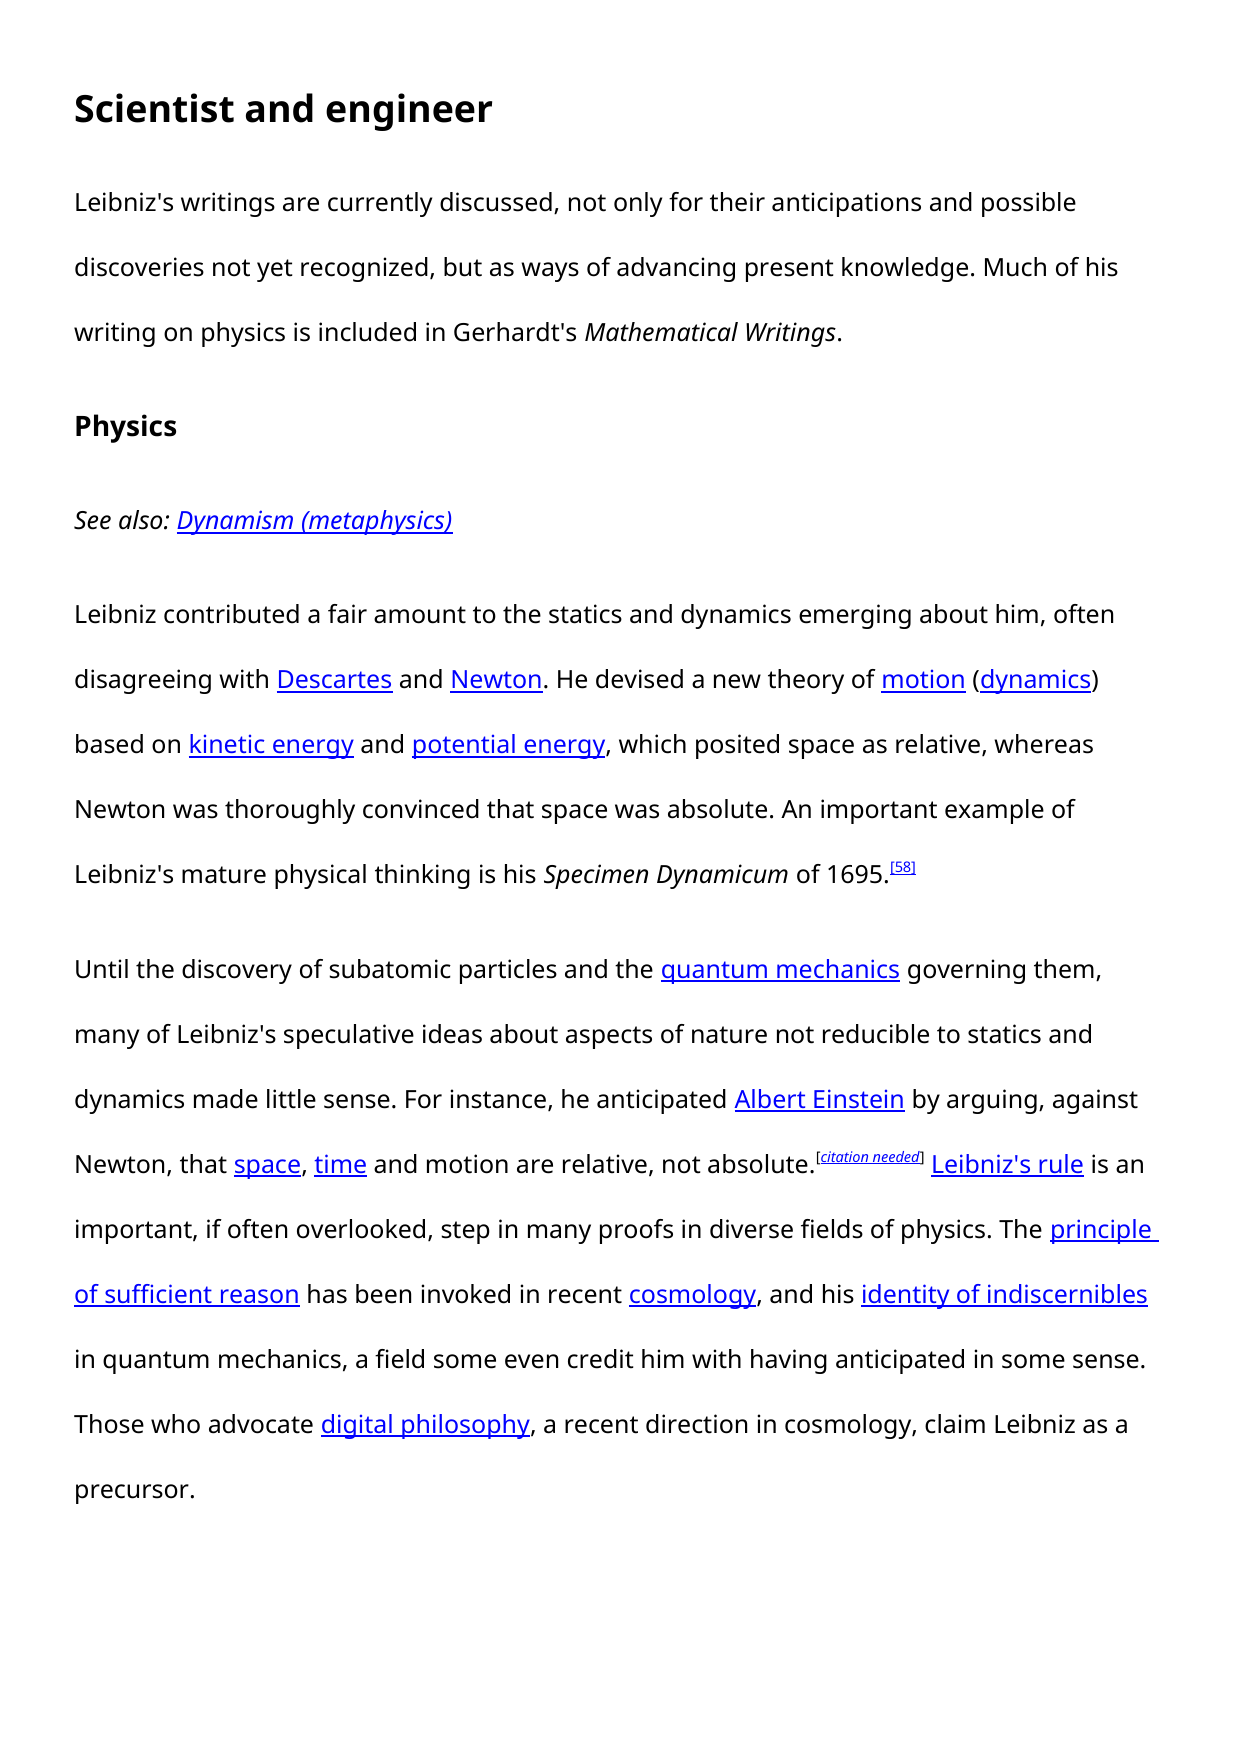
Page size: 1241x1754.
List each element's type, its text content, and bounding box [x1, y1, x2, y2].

text Physics [74, 393, 1167, 458]
text Until the discovery of subatomic particles and the quantum mechanics governing them, many of Leibniz's speculative ideas about aspects of nature not reducible to statics and dynamics made little sense. For instance, he anticipated Albert Einstein by arguing, against Newton, that space, time and motion are relative, not absolute.[citation needed] Leibniz's rule is an important, if often overlooked, step in many proofs in diverse fields of physics. The principle of sufficient reason has been invoked in recent cosmology, and his identity of indiscernibles in quantum mechanics, a field some even credit him with having anticipated in some sense. Those who advocate digital philosophy, a recent direction in cosmology, claim Leibniz as a precursor. [74, 936, 1167, 1521]
text Leibniz's writings are currently discussed, not only for their anticipations and possible discoveries not yet recognized, but as ways of advancing present knowledge. Much of his writing on physics is included in Gerhardt's Mathematical Writings. [74, 169, 1167, 364]
text Scientist and engineer [74, 75, 1167, 140]
text See also: Dynamism (metaphysics) [74, 488, 1167, 553]
text Leibniz contributed a fair amount to the statics and dynamics emerging about him, often disagreeing with Descartes and Newton. He devised a new theory of motion (dynamics) based on kinetic energy and potential energy, which posited space as relative, whereas Newton was thoroughly convinced that space was absolute. An important example of Leibniz's mature physical thinking is his Specimen Dynamicum of 1695.[58] [74, 582, 1167, 907]
